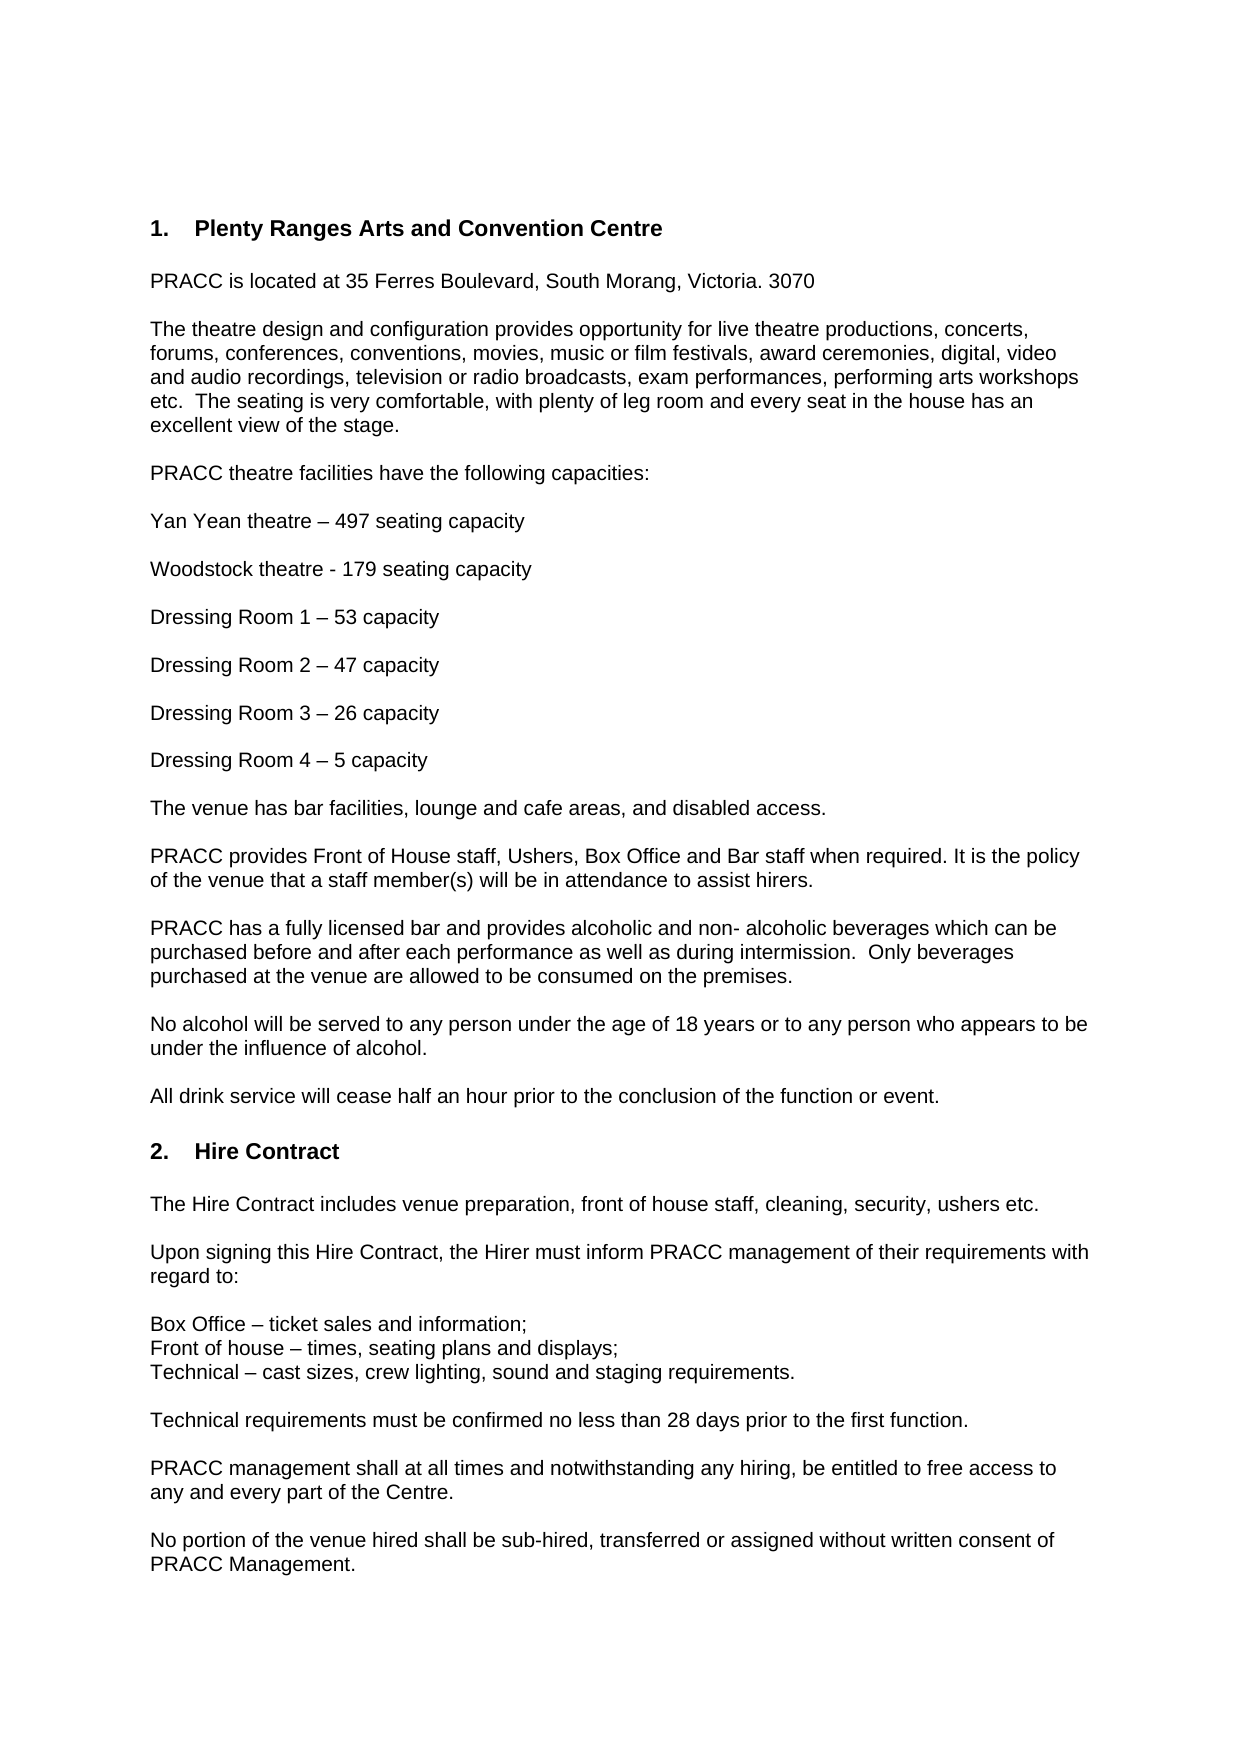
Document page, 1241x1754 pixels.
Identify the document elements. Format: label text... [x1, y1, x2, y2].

text Woodstock theatre - 179 seating capacity [150, 557, 1090, 581]
text Box Office – ticket sales and information; Front of house – times, seating plans and displays; Technical – cast sizes, crew lighting, sound and staging requirements. [150, 1288, 1090, 1384]
text Technical requirements must be confirmed no less than 28 days prior to the first function. [150, 1408, 1090, 1432]
text No portion of the venue hired shall be sub-hired, transferred or assigned without written consent of PRACC Management. [150, 1527, 1090, 1575]
text Dressing Room 2 – 47 capacity [150, 652, 1090, 676]
text The venue has bar facilities, lounge and cafe areas, and disabled access. [150, 796, 1090, 820]
text The theatre design and configuration provides opportunity for live theatre productions, concerts, forums, conferences, conventions, movies, music or film festivals, award ceremonies, digital, video and audio recordings, television or radio broadcasts, exam performances, performing arts workshops etc. The seating is very comfortable, with plenty of leg room and every seat in the house has an excellent view of the stage. [150, 317, 1090, 437]
list Hire Contract [150, 1138, 1090, 1164]
list Plenty Ranges Arts and Convention Centre [150, 215, 1090, 241]
text PRACC is located at 35 Ferres Boulevard, South Morang, Victoria. 3070 [150, 269, 1090, 293]
text Dressing Room 4 – 5 capacity [150, 748, 1090, 772]
text No alcohol will be served to any person under the age of 18 years or to any person who appears to be under the influence of alcohol. [150, 1012, 1090, 1060]
text The Hire Contract includes venue preparation, front of house staff, cleaning, security, ushers etc. [150, 1192, 1090, 1216]
text Upon signing this Hire Contract, the Hirer must inform PRACC management of their requirements with regard to: [150, 1240, 1090, 1288]
text PRACC has a fully licensed bar and provides alcoholic and non- alcoholic beverages which can be purchased before and after each performance as well as during intermission. Only beverages purchased at the venue are allowed to be consumed on the premises. [150, 916, 1090, 988]
text Yan Yean theatre – 497 seating capacity [150, 509, 1090, 533]
text All drink service will cease half an hour prior to the conclusion of the function or event. [150, 1084, 1090, 1108]
text PRACC management shall at all times and notwithstanding any hiring, be entitled to free access to any and every part of the Centre. [150, 1456, 1090, 1503]
text PRACC theatre facilities have the following capacities: [150, 461, 1090, 485]
text Dressing Room 1 – 53 capacity [150, 604, 1090, 628]
text PRACC provides Front of House staff, Ushers, Box Office and Bar staff when required. It is the policy of the venue that a staff member(s) will be in attendance to assist hirers. [150, 844, 1090, 892]
text Dressing Room 3 – 26 capacity [150, 700, 1090, 724]
